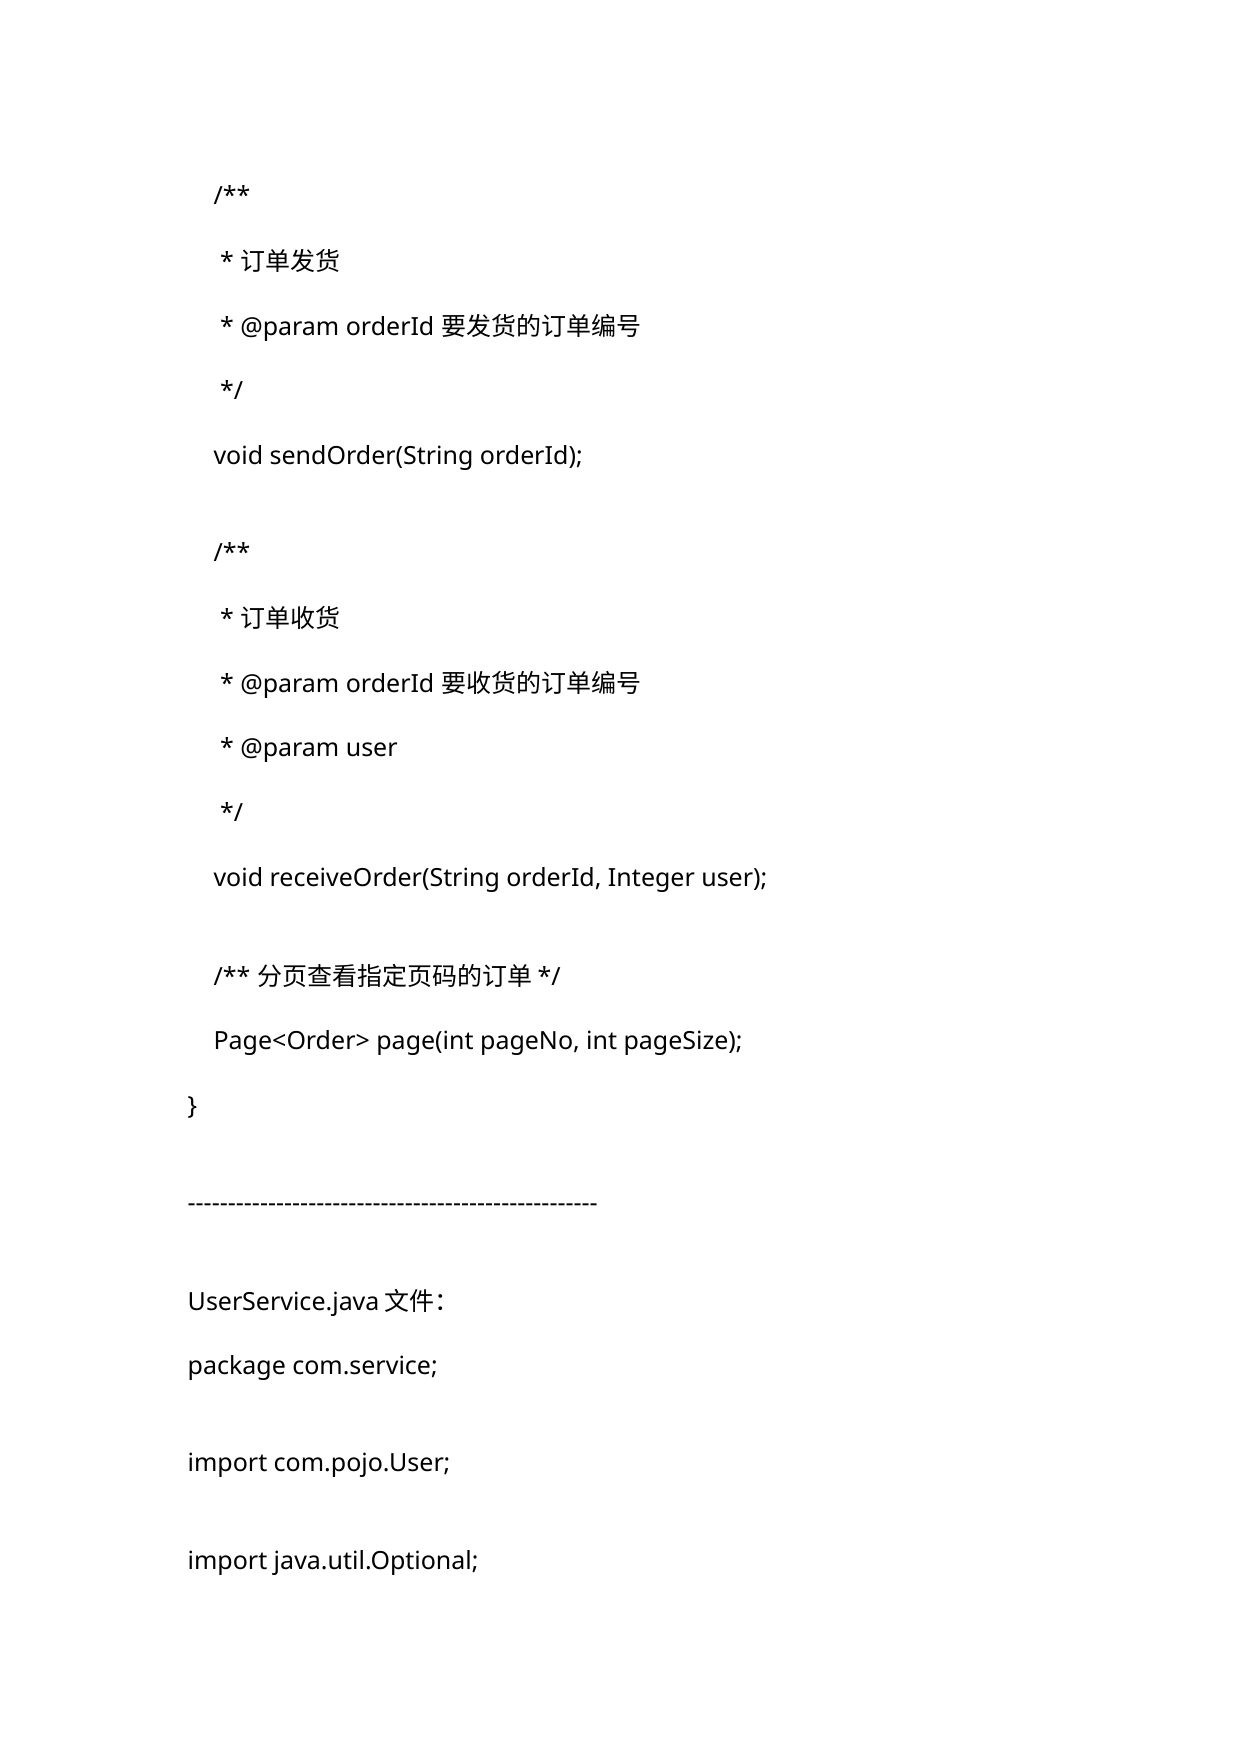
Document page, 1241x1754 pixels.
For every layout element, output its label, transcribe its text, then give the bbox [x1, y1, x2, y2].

text * 订单收货 [187, 584, 1053, 649]
text UserService.java文件： [187, 1267, 1053, 1332]
text import com.pojo.User; [187, 1429, 1053, 1494]
text void sendOrder(String orderId); [187, 422, 1053, 487]
text /** [187, 519, 1053, 584]
text } [187, 1072, 1053, 1137]
text import java.util.Optional; [187, 1527, 1053, 1592]
text */ [187, 357, 1053, 422]
text /** [187, 162, 1053, 227]
text void receiveOrder(String orderId, Integer user); [187, 844, 1053, 909]
text * @param orderId 要收货的订单编号 [187, 649, 1053, 714]
text * @param user [187, 714, 1053, 779]
text * @param orderId 要发货的订单编号 [187, 292, 1053, 357]
text package com.service; [187, 1332, 1053, 1397]
text /** 分页查看指定页码的订单 */ [187, 942, 1053, 1007]
text */ [187, 779, 1053, 844]
text * 订单发货 [187, 227, 1053, 292]
text --------------------------------------------------- [187, 1169, 1053, 1234]
text Page<Order> page(int pageNo, int pageSize); [187, 1007, 1053, 1072]
